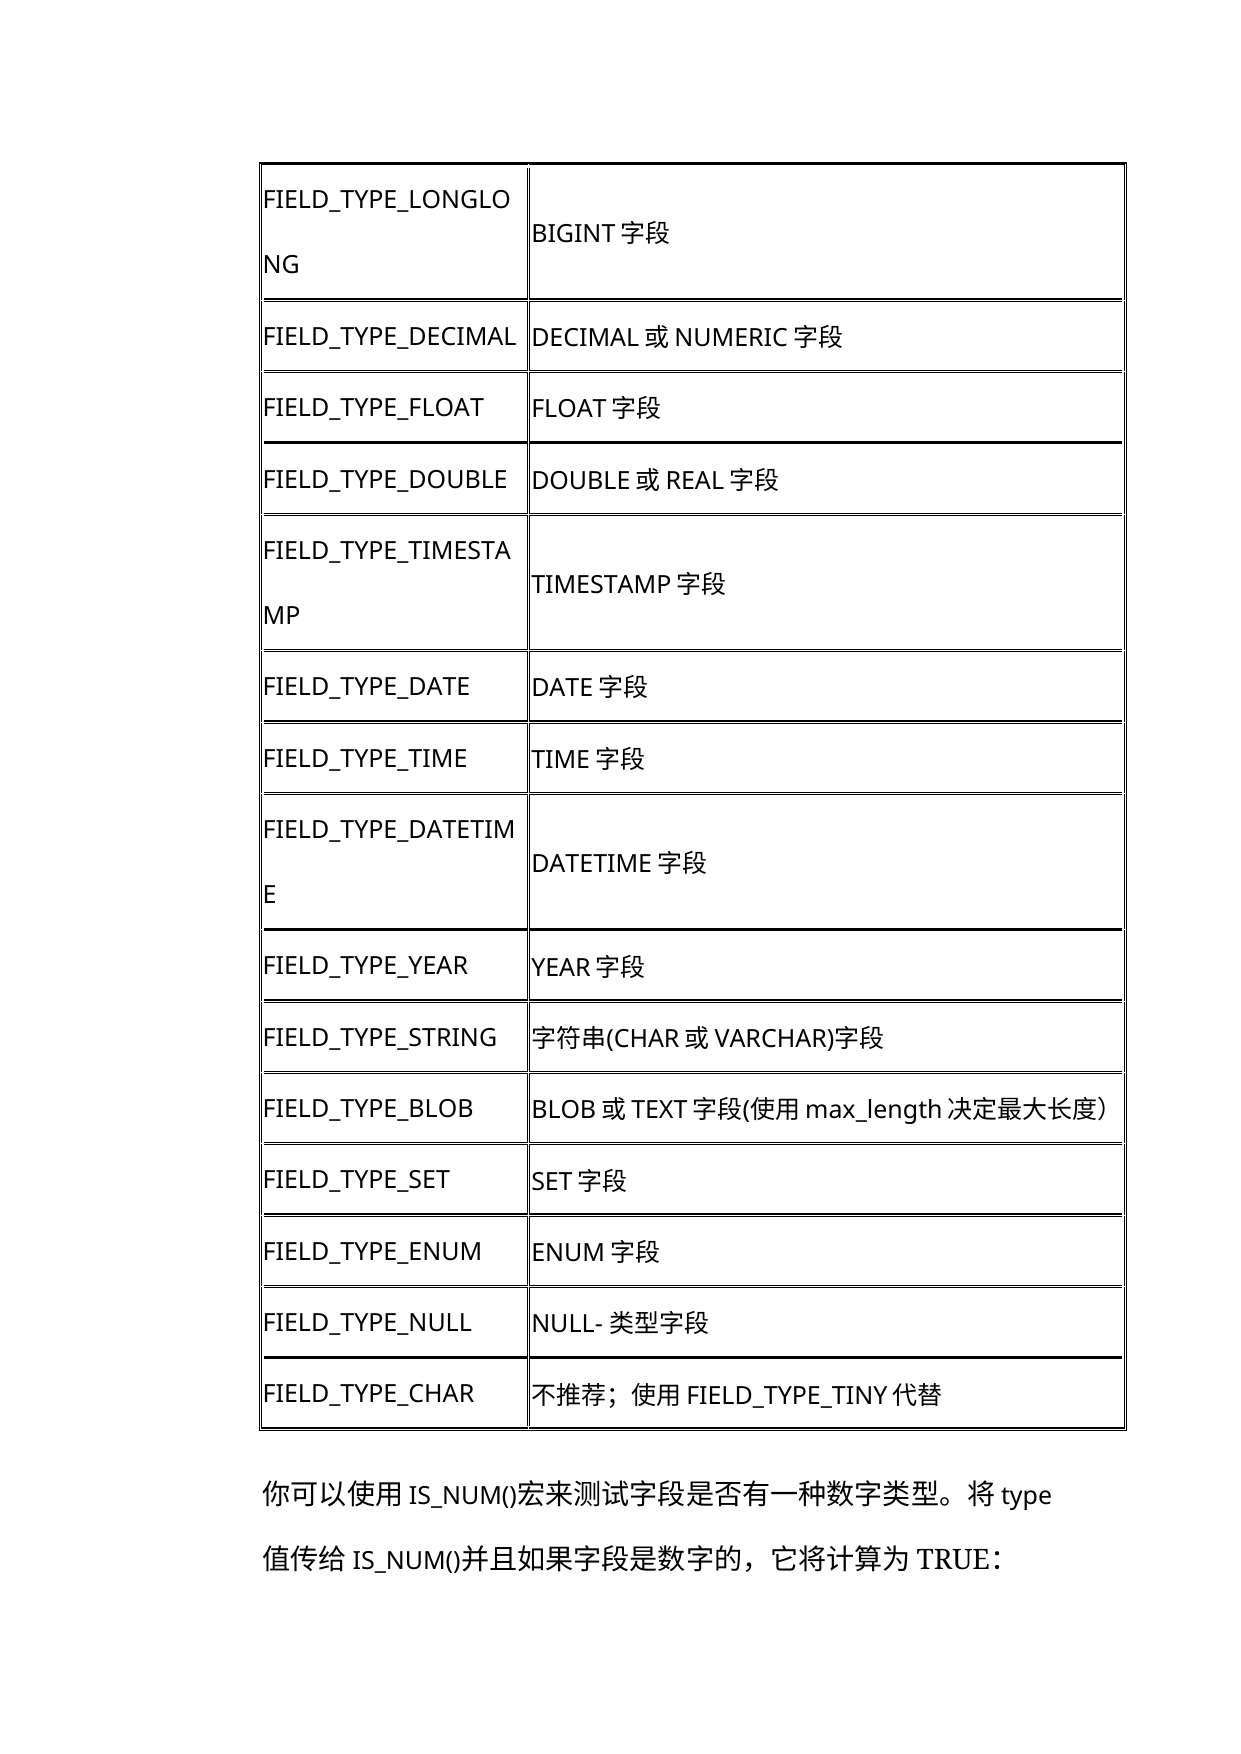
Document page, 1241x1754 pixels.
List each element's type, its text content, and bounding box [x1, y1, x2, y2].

table_cell DOUBLE或REAL字段 [530, 441, 1124, 512]
table_cell FIELD_TYPE_SET [260, 1142, 529, 1213]
table_cell FIELD_TYPE_YEAR [260, 928, 527, 999]
table_cell FIELD_TYPE_TIMESTAMP [262, 513, 527, 649]
table_cell DATE字段 [529, 649, 1125, 720]
table_cell BIGINT字段 [529, 165, 1124, 298]
table_cell FIELD_TYPE_STRING [262, 999, 527, 1071]
table_cell ENUM字段 [530, 1213, 1124, 1284]
table_cell TIMESTAMP字段 [530, 513, 1124, 649]
table_cell YEAR字段 [530, 928, 1125, 999]
table_cell BLOB或TEXT字段(使用max_length决定最大长度） [529, 1071, 1125, 1142]
table_cell FIELD_TYPE_LONGLONG [262, 165, 529, 298]
table_cell NULL- 类型字段 [530, 1285, 1124, 1356]
table_cell FIELD_TYPE_DATE [260, 649, 529, 720]
table_cell 不推荐；使用FIELD_TYPE_TINY代替 [529, 1356, 1124, 1427]
table_cell FIELD_TYPE_DECIMAL [262, 298, 527, 370]
table_cell 字符串(CHAR或VARCHAR)字段 [530, 999, 1124, 1071]
table_cell FIELD_TYPE_DATETIME [262, 791, 527, 928]
table_cell TIME字段 [530, 720, 1124, 791]
text 你可以使用IS_NUM()宏来测试字段是否有一种数字类型。将type值传给IS_NUM()并且如果字段是数字的，它将计算为TRUE： [262, 1460, 1053, 1590]
table_cell DECIMAL或NUMERIC字段 [530, 298, 1124, 370]
table_cell FIELD_TYPE_ENUM [262, 1213, 527, 1284]
table_cell FIELD_TYPE_FLOAT [260, 370, 529, 441]
table_cell DATETIME字段 [530, 791, 1124, 928]
table_cell FIELD_TYPE_TIME [262, 720, 527, 791]
table_cell FLOAT字段 [529, 370, 1125, 441]
table_cell FIELD_TYPE_NULL [262, 1285, 527, 1356]
table_cell FIELD_TYPE_BLOB [260, 1071, 529, 1142]
table_cell FIELD_TYPE_CHAR [262, 1356, 529, 1427]
table_cell FIELD_TYPE_DOUBLE [262, 441, 527, 512]
table_cell SET字段 [529, 1142, 1125, 1213]
